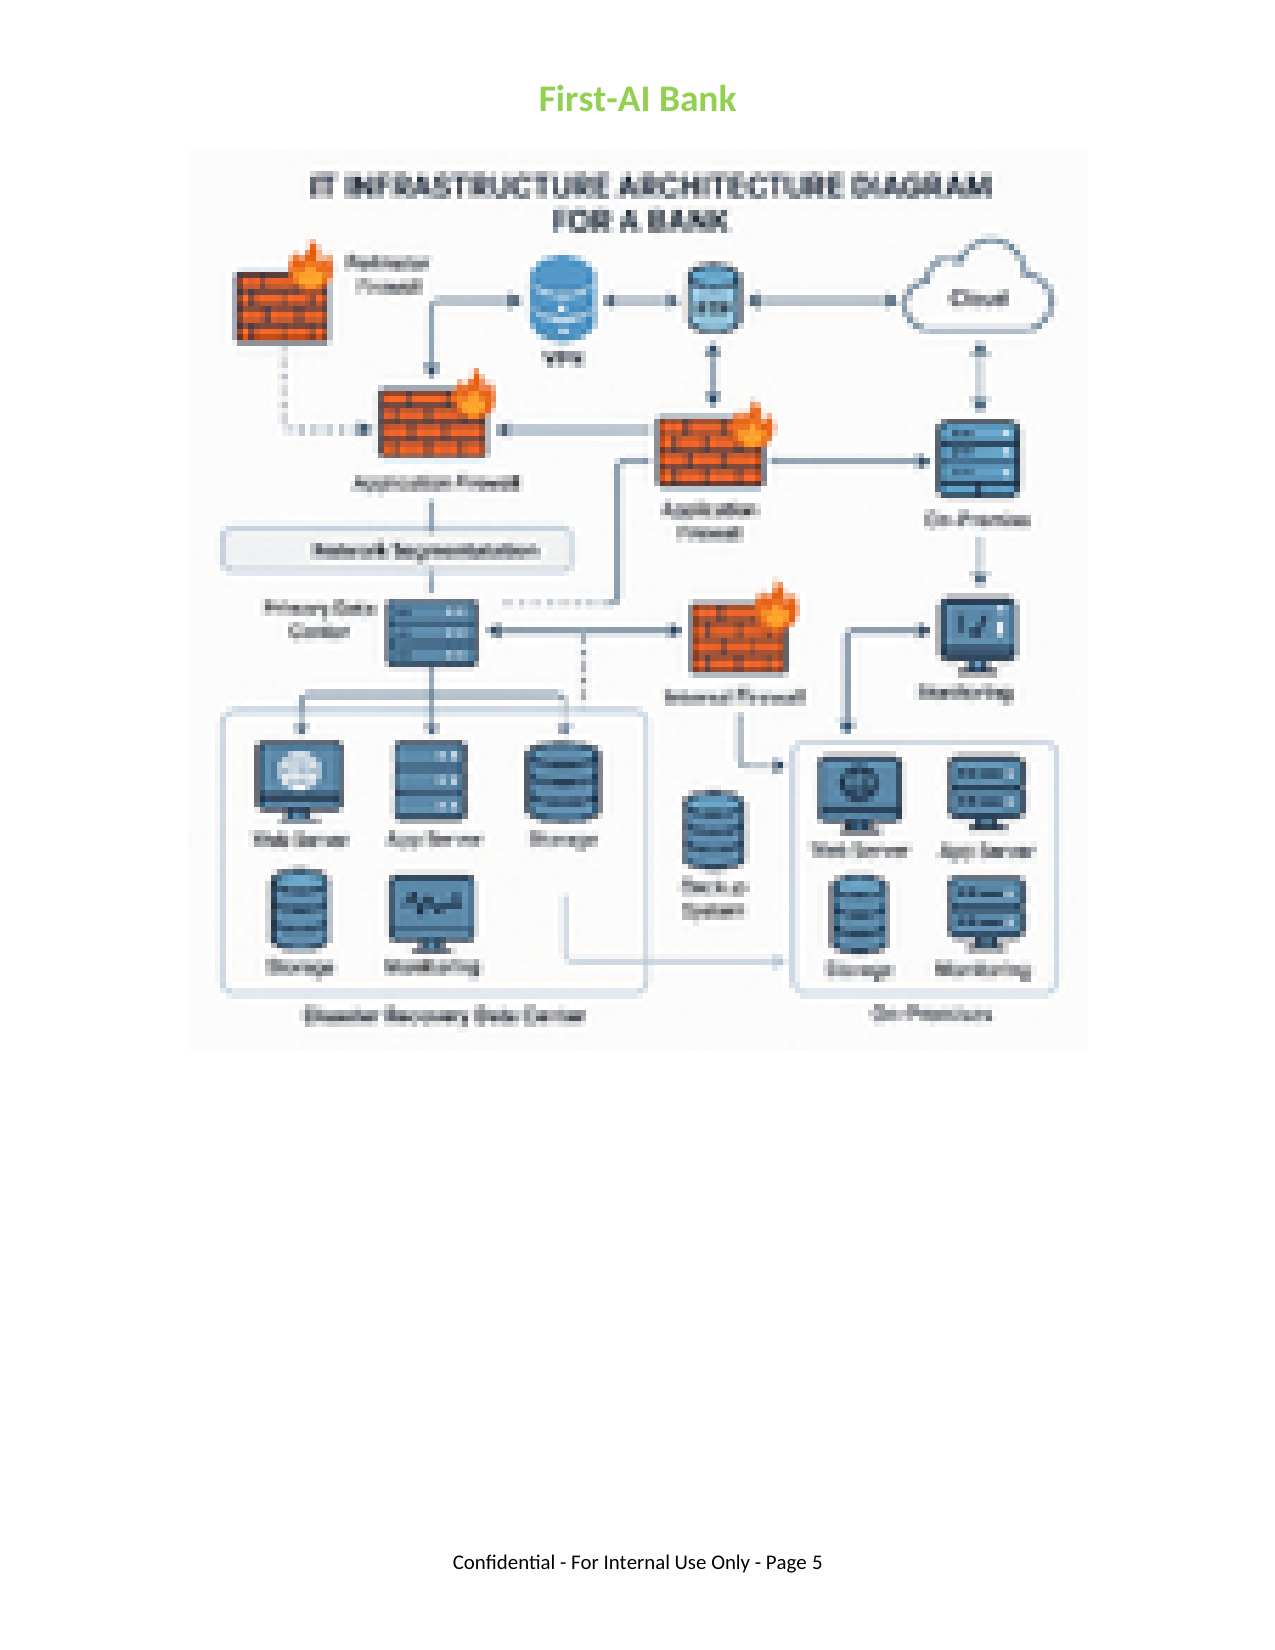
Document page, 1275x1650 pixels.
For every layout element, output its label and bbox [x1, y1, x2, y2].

picture [187, 150, 1088, 1050]
